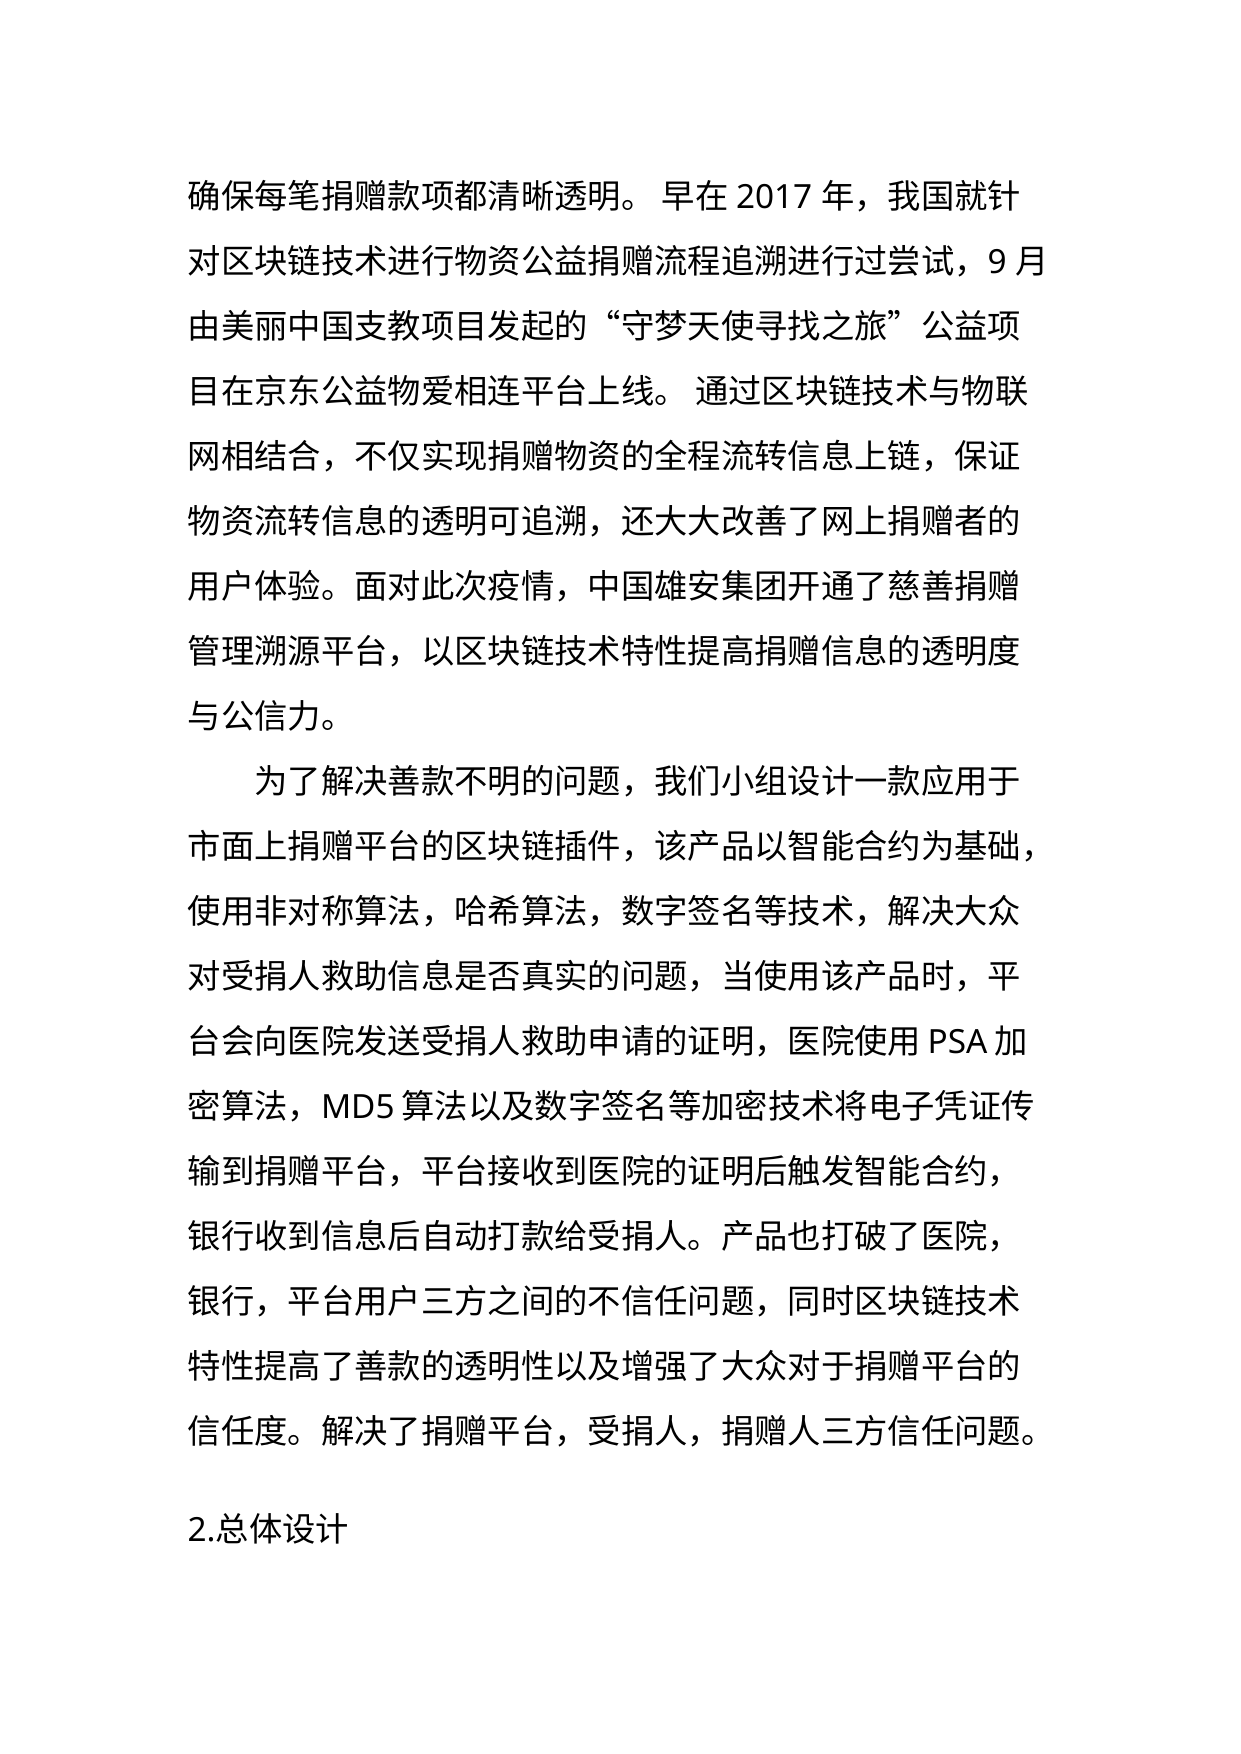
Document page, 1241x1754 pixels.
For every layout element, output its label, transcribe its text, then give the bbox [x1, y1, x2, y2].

text 2.总体设计 [187, 1494, 1053, 1559]
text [187, 162, 1053, 747]
text 为了解决善款不明的问题，我们小组设计一款应用于市面上捐赠平台的区块链插件，该产品以智能合约为基础，使用非对称算法，哈希算法，数字签名等技术，解决大众对受捐人救助信息是否真实的问题，当使用该产品时，平台会向医院发送受捐人救助申请的证明，医院使用PSA加密算法，MD5算法以及数字签名等加密技术将电子凭证传输到捐赠平台，平台接收到医院的证明后触发智能合约，银行收到信息后自动打款给受捐人。产品也打破了医院，银行，平台用户三方之间的不信任问题，同时区块链技术特性提高了善款的透明性以及增强了大众对于捐赠平台的信任度。解决了捐赠平台，受捐人，捐赠人三方信任问题。 [187, 747, 1053, 1462]
